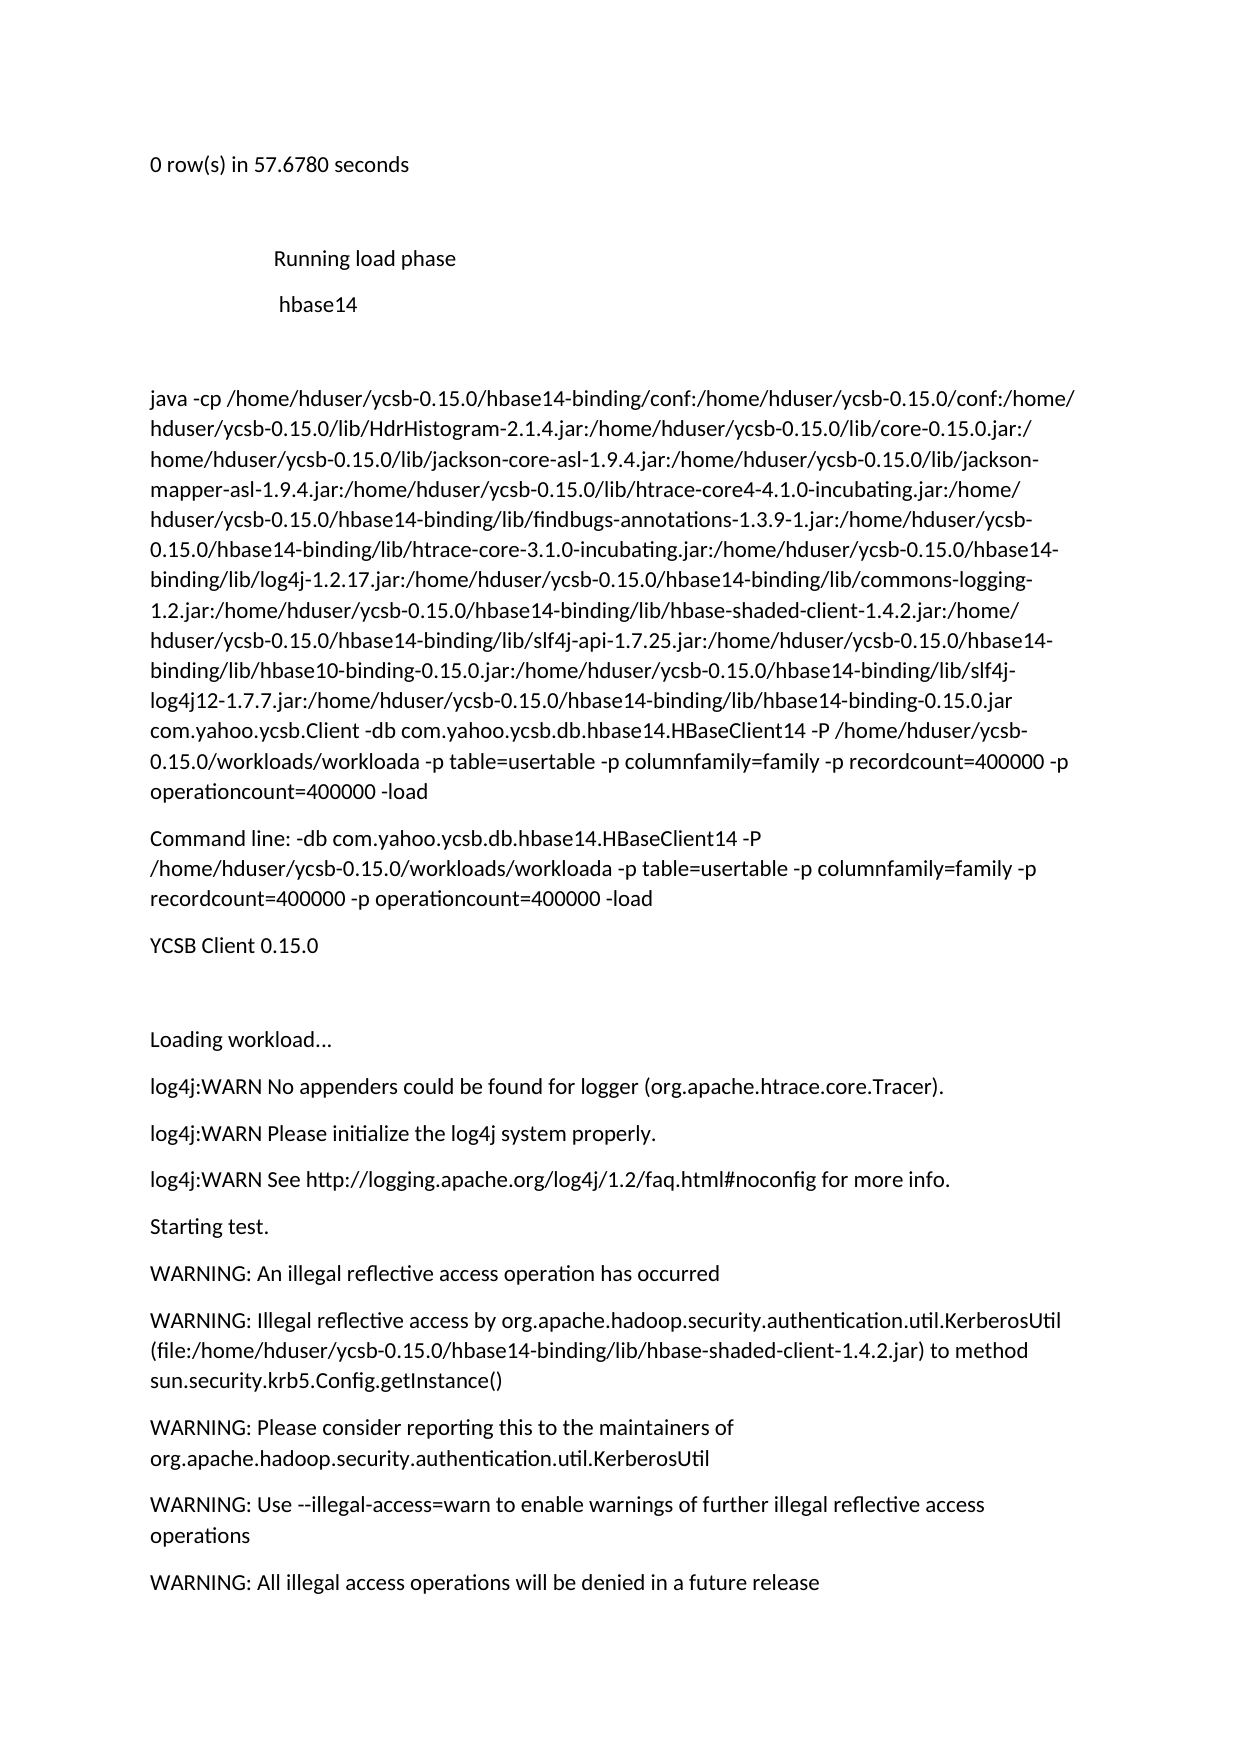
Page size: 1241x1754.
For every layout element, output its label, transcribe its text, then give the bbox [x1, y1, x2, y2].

text hbase14 [150, 291, 1090, 319]
text WARNING: An illegal reflective access operation has occurred [150, 1259, 1090, 1287]
text log4j:WARN See http://logging.apache.org/log4j/1.2/faq.html#noconfig for more info. [150, 1166, 1090, 1194]
text WARNING: All illegal access operations will be denied in a future release [150, 1568, 1090, 1596]
text Loading workload... [150, 1025, 1090, 1053]
text WARNING: Use --illegal-access=warn to enable warnings of further illegal reflective access operations [150, 1491, 1090, 1549]
text 0 row(s) in 57.6780 seconds [150, 150, 1090, 178]
text YCSB Client 0.15.0 [150, 931, 1090, 959]
text log4j:WARN Please initialize the log4j system properly. [150, 1119, 1090, 1147]
text Starting test. [150, 1212, 1090, 1241]
text java -cp /home/hduser/ycsb-0.15.0/hbase14-binding/conf:/home/hduser/ycsb-0.15.0/conf:/home/hduser/ycsb-0.15.0/lib/HdrHistogram-2.1.4.jar:/home/hduser/ycsb-0.15.0/lib/core-0.15.0.jar:/home/hduser/ycsb-0.15.0/lib/jackson-core-asl-1.9.4.jar:/home/hduser/ycsb-0.15.0/lib/jackson-mapper-asl-1.9.4.jar:/home/hduser/ycsb-0.15.0/lib/htrace-core4-4.1.0-incubating.jar:/home/hduser/ycsb-0.15.0/hbase14-binding/lib/findbugs-annotations-1.3.9-1.jar:/home/hduser/ycsb-0.15.0/hbase14-binding/lib/htrace-core-3.1.0-incubating.jar:/home/hduser/ycsb-0.15.0/hbase14-binding/lib/log4j-1.2.17.jar:/home/hduser/ycsb-0.15.0/hbase14-binding/lib/commons-logging-1.2.jar:/home/hduser/ycsb-0.15.0/hbase14-binding/lib/hbase-shaded-client-1.4.2.jar:/home/hduser/ycsb-0.15.0/hbase14-binding/lib/slf4j-api-1.7.25.jar:/home/hduser/ycsb-0.15.0/hbase14-binding/lib/hbase10-binding-0.15.0.jar:/home/hduser/ycsb-0.15.0/hbase14-binding/lib/slf4j-log4j12-1.7.7.jar:/home/hduser/ycsb-0.15.0/hbase14-binding/lib/hbase14-binding-0.15.0.jar com.yahoo.ycsb.Client -db com.yahoo.ycsb.db.hbase14.HBaseClient14 -P /home/hduser/ycsb-0.15.0/workloads/workloada -p table=usertable -p columnfamily=family -p recordcount=400000 -p operationcount=400000 -load [150, 384, 1090, 805]
text Command line: -db com.yahoo.ycsb.db.hbase14.HBaseClient14 -P /home/hduser/ycsb-0.15.0/workloads/workloada -p table=usertable -p columnfamily=family -p recordcount=400000 -p operationcount=400000 -load [150, 824, 1090, 912]
text WARNING: Please consider reporting this to the maintainers of org.apache.hadoop.security.authentication.util.KerberosUtil [150, 1413, 1090, 1472]
text log4j:WARN No appenders could be found for logger (org.apache.htrace.core.Tracer). [150, 1072, 1090, 1100]
text Running load phase [150, 244, 1090, 272]
text WARNING: Illegal reflective access by org.apache.hadoop.security.authentication.util.KerberosUtil (file:/home/hduser/ycsb-0.15.0/hbase14-binding/lib/hbase-shaded-client-1.4.2.jar) to method sun.security.krb5.Config.getInstance() [150, 1306, 1090, 1395]
